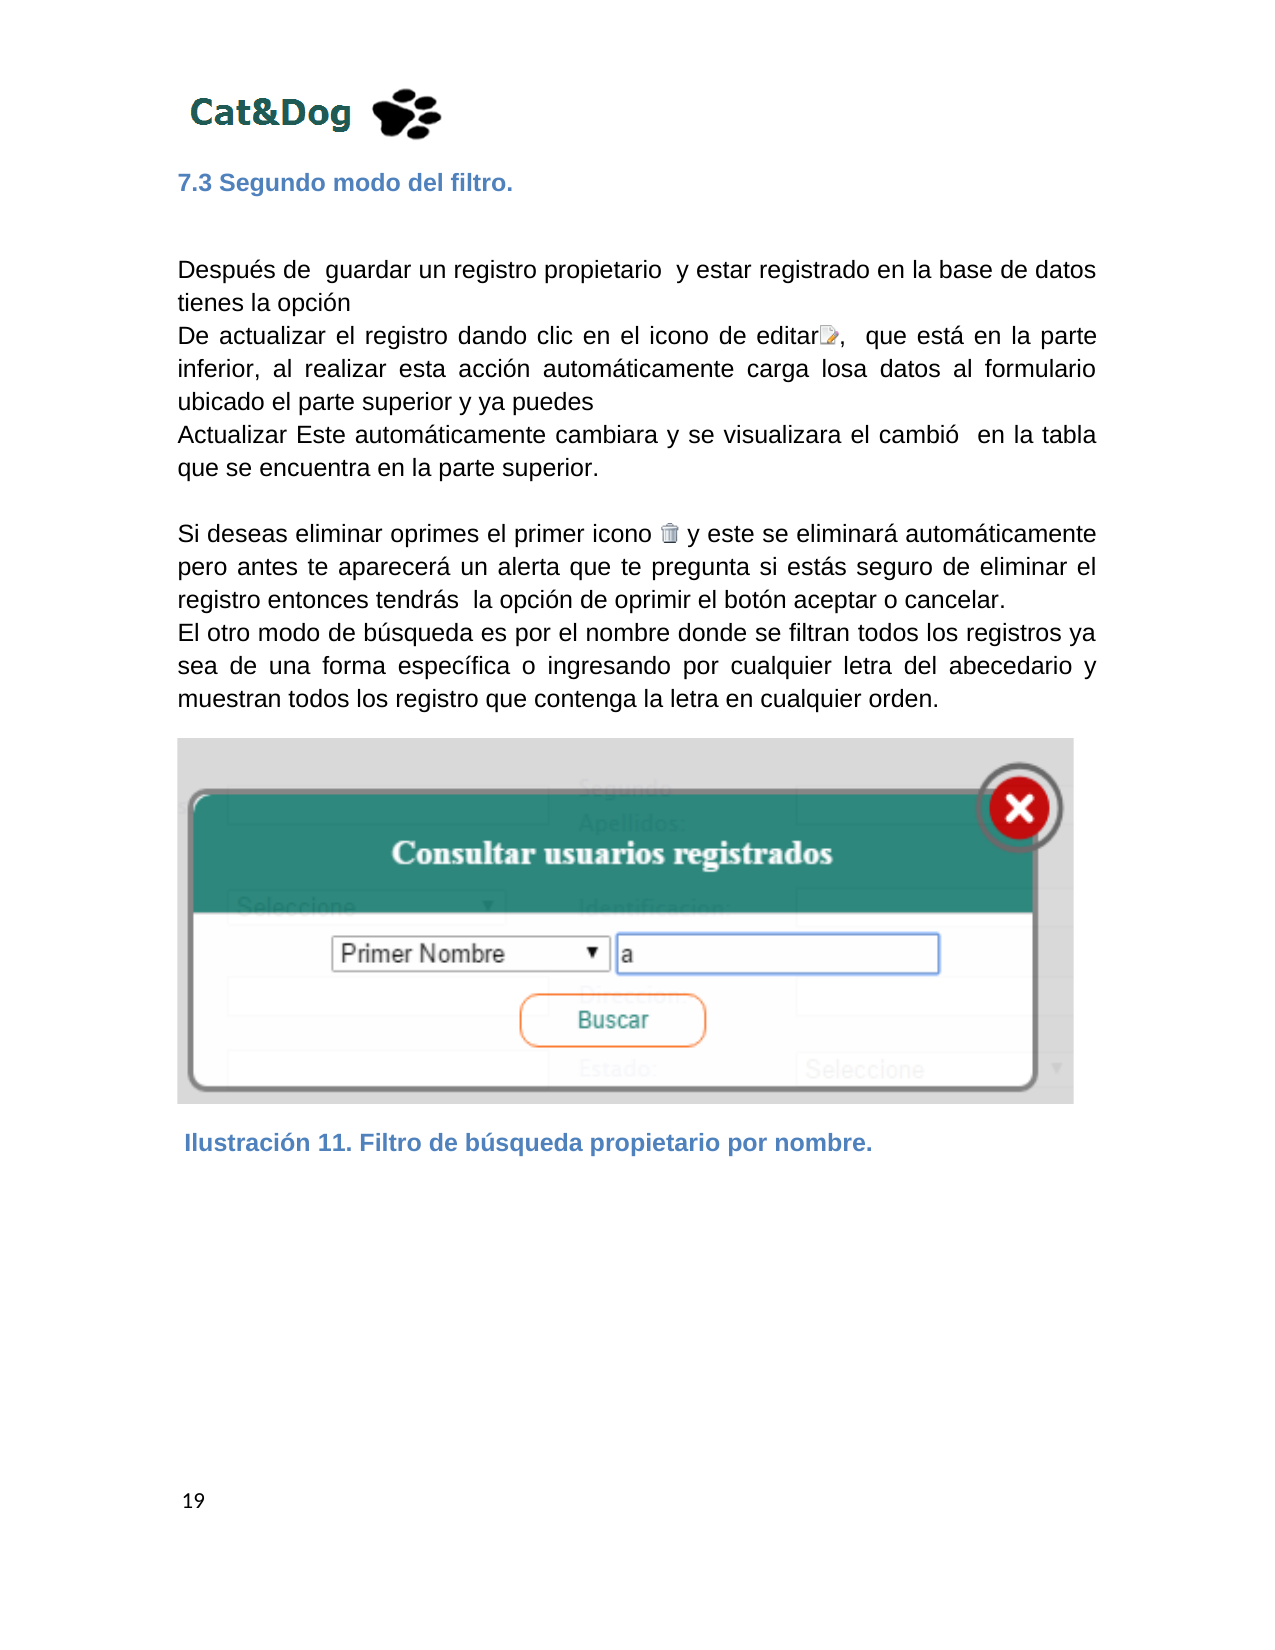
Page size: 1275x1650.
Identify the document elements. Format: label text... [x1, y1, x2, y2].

picture [820, 325, 839, 345]
text Ilustración 11. Filtro de búsqueda propietario por nombre. [177, 1128, 1098, 1157]
text Actualizar Este automáticamente cambiara y se visualizara el cambió en la tabla que se encuentra en la parte superior. [177, 420, 1098, 482]
text De actualizar el registro dando clic en el icono de editar, que está en la parte inferior, al realizar esta acción automáticamente carga losa datos al formulario ubicado el parte superior y ya puedes [177, 321, 1098, 416]
picture [660, 523, 680, 543]
picture [177, 73, 467, 168]
text Si deseas eliminar oprimes el primer icono y este se eliminará automáticamente pero antes te aparecerá un alerta que te pregunta si estás seguro de eliminar el registro entonces tendrás la opción de oprimir el botón aceptar o cancelar. [177, 519, 1098, 614]
text El otro modo de búsqueda es por el nombre donde se filtran todos los registros ya sea de una forma específica o ingresando por cualquier letra del abecedario y muestran todos los registro que contenga la letra en cualquier orden. [177, 618, 1098, 713]
subtitle 7.3 Segundo modo del filtro. [177, 168, 1098, 197]
text Después de guardar un registro propietario y estar registrado en la base de datos tienes la opción [177, 255, 1098, 317]
picture [177, 738, 1074, 1104]
